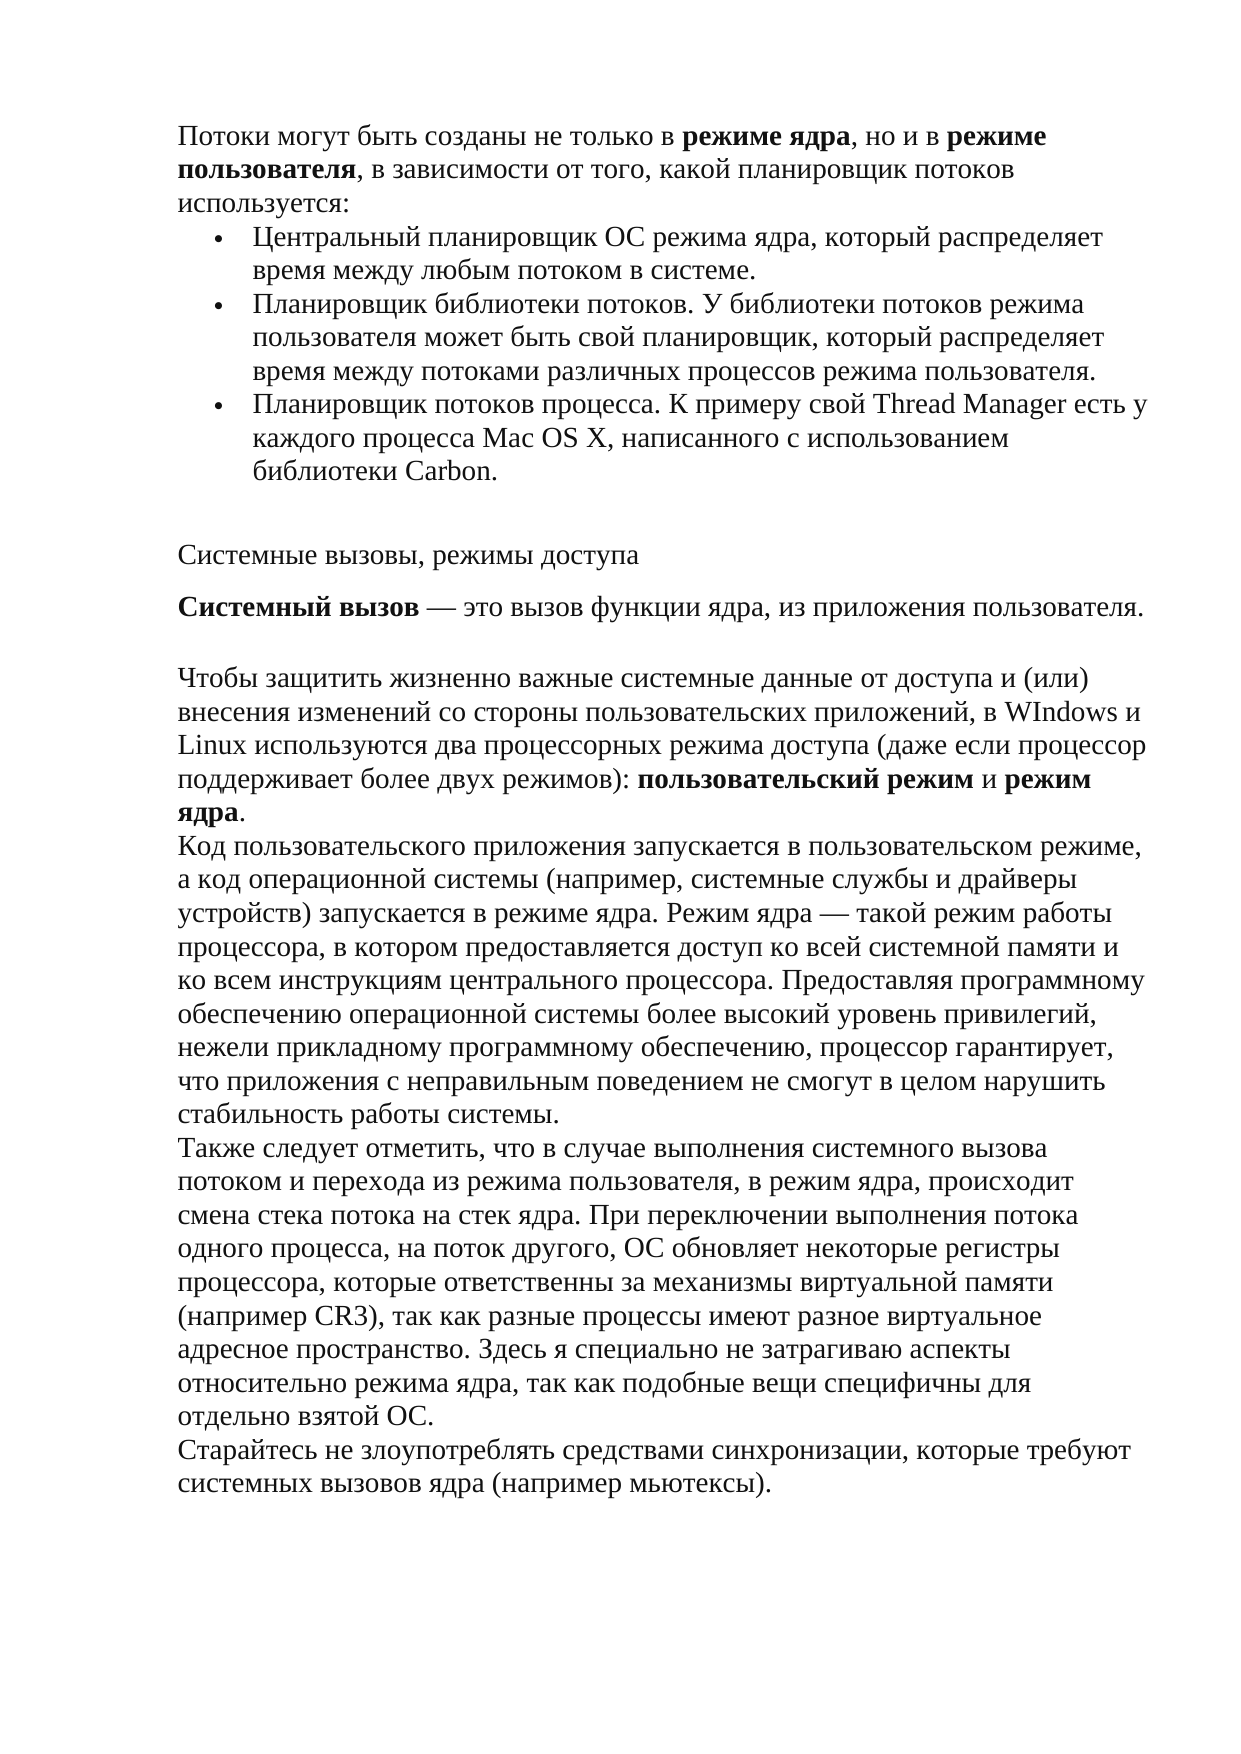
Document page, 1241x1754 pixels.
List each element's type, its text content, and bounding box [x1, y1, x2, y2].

list Планировщик потоков процесса. К примеру свой Thread Manager есть у каждого процесса Mac OS X, написанного с использованием библиотеки Carbon. [215, 386, 1152, 487]
text Потоки могут быть созданы не только в режиме ядра, но и в режиме пользователя, в зависимости от того, какой планировщик потоков используется: [177, 118, 1152, 219]
text Системный вызов — это вызов функции ядра, из приложения пользователя. [177, 589, 1152, 623]
list Центральный планировщик ОС режима ядра, который распределяет время между любым потоком в системе. [215, 219, 1152, 286]
subtitle Системные вызовы, режимы доступа [177, 537, 1152, 571]
text Чтобы защитить жизненно важные системные данные от доступа и (или) внесения изменений со стороны пользовательских приложений, в WIndows и Linux используются два процессорных режима доступа (даже если процессор поддерживает более двух режимов): пользовательский режим и режим ядра. Код пользовательского приложения запускается в пользовательском режиме, а код операционной системы (например, системные службы и драйверы устройств) запускается в режиме ядра. Режим ядра — такой режим работы процессора, в котором предоставляется доступ ко всей системной памяти и ко всем инструкциям центрального процессора. Предоставляя программному обеспечению операционной системы более высокий уровень привилегий, нежели прикладному программному обеспечению, процессор гарантирует, что приложения с неправильным поведением не смогут в целом нарушить стабильность работы системы. Также следует отметить, что в случае выполнения системного вызова потоком и перехода из режима пользователя, в режим ядра, происходит смена стека потока на стек ядра. При переключении выполнения потока одного процесса, на поток другого, ОС обновляет некоторые регистры процессора, которые ответственны за механизмы виртуальной памяти (например CR3), так как разные процессы имеют разное виртуальное адресное пространство. Здесь я специально не затрагиваю аспекты относительно режима ядра, так как подобные вещи специфичны для отдельно взятой ОС. Старайтесь не злоупотреблять средствами синхронизации, которые требуют системных вызовов ядра (например мьютексы). [177, 660, 1152, 1499]
list Планировщик библиотеки потоков. У библиотеки потоков режима пользователя может быть свой планировщик, который распределяет время между потоками различных процессов режима пользователя. [215, 286, 1152, 386]
